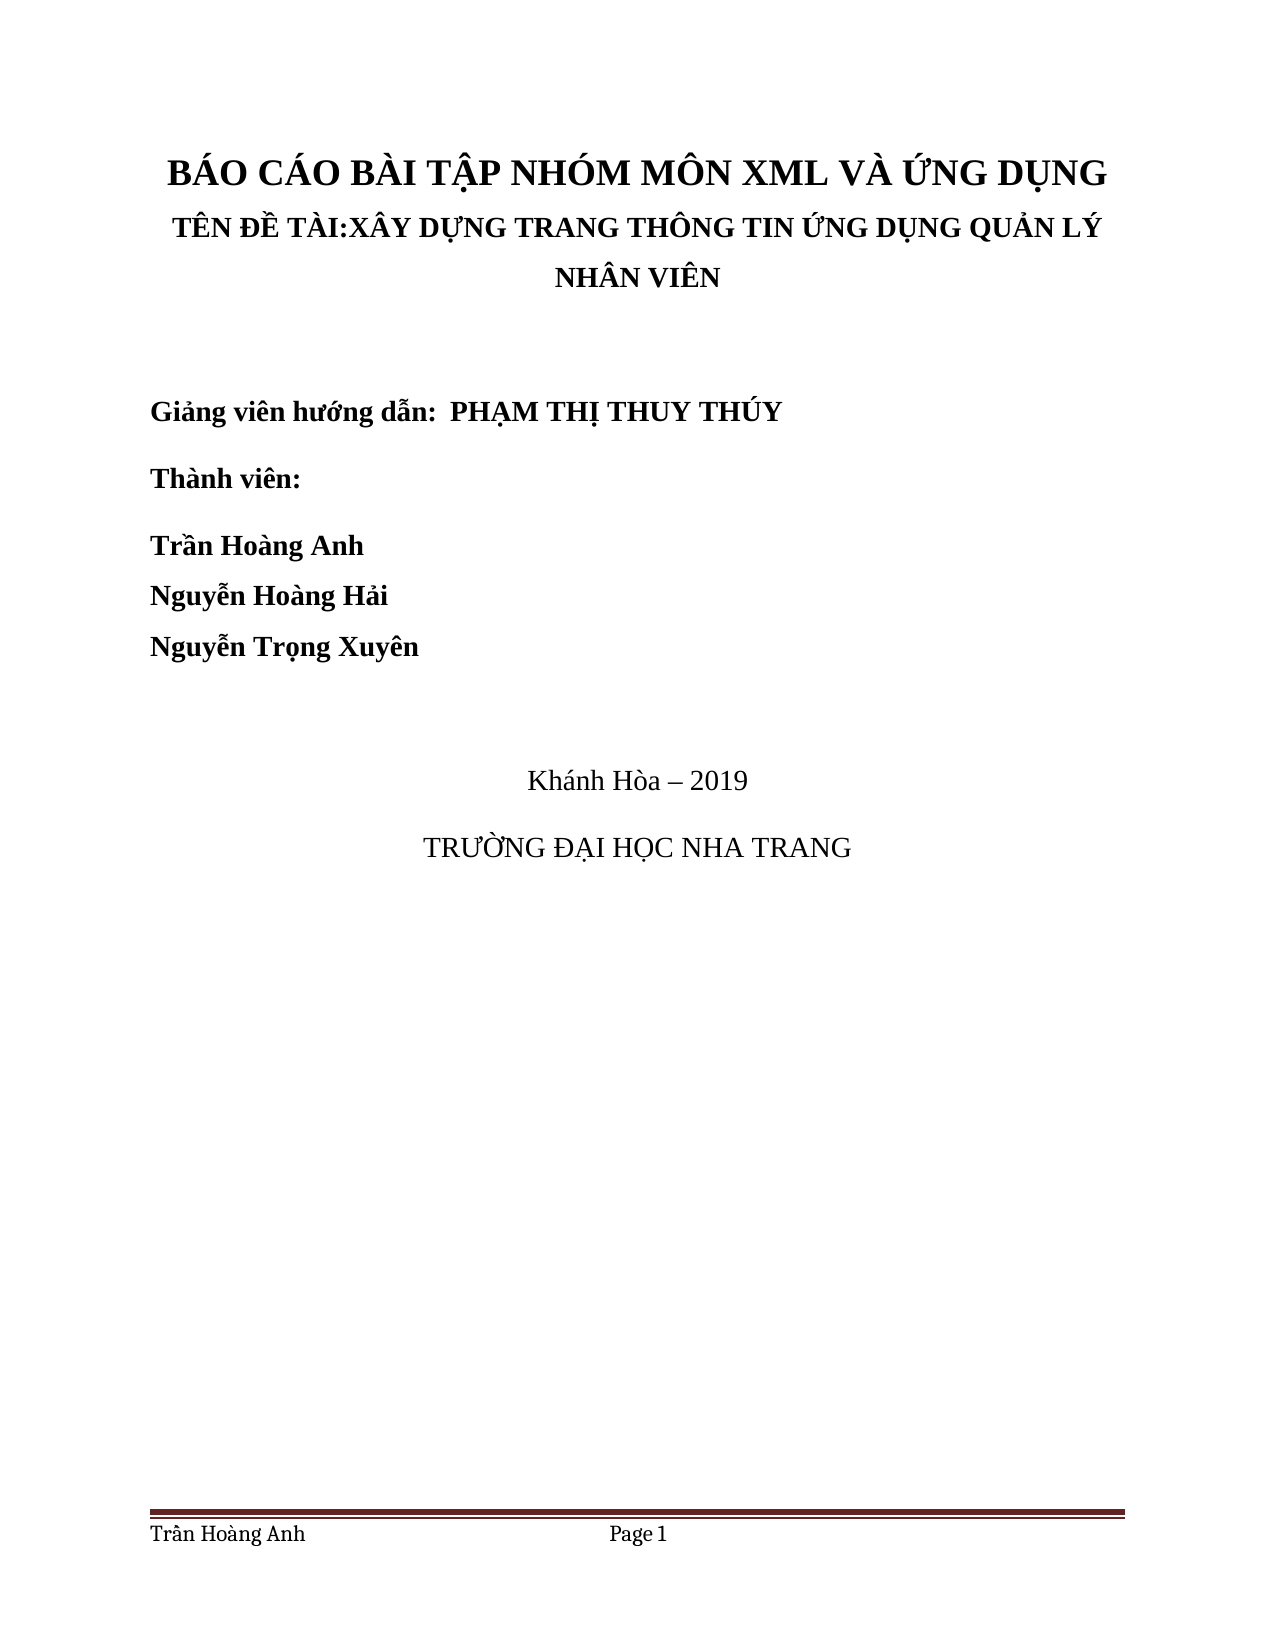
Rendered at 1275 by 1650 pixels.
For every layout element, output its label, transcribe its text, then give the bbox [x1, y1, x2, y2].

text Khánh Hòa – 2019 [150, 763, 1125, 796]
text Thành viên: [150, 461, 1125, 495]
text TRƯỜNG ĐẠI HỌC NHA TRANG [150, 830, 1125, 863]
text Trần Hoàng Anh Nguyễn Hoàng Hải Nguyễn Trọng Xuyên [150, 528, 1125, 662]
text BÁO CÁO BÀI TẬP NHÓM MÔN XML VÀ ỨNG DỤNG TÊN ĐỀ TÀI:XÂY DỰNG TRANG THÔNG TIN ỨNG DỤNG QUẢN LÝ NHÂN VIÊN [150, 150, 1125, 294]
text Giảng viên hướng dẫn: PHẠM THỊ THUY THÚY [150, 394, 1125, 428]
